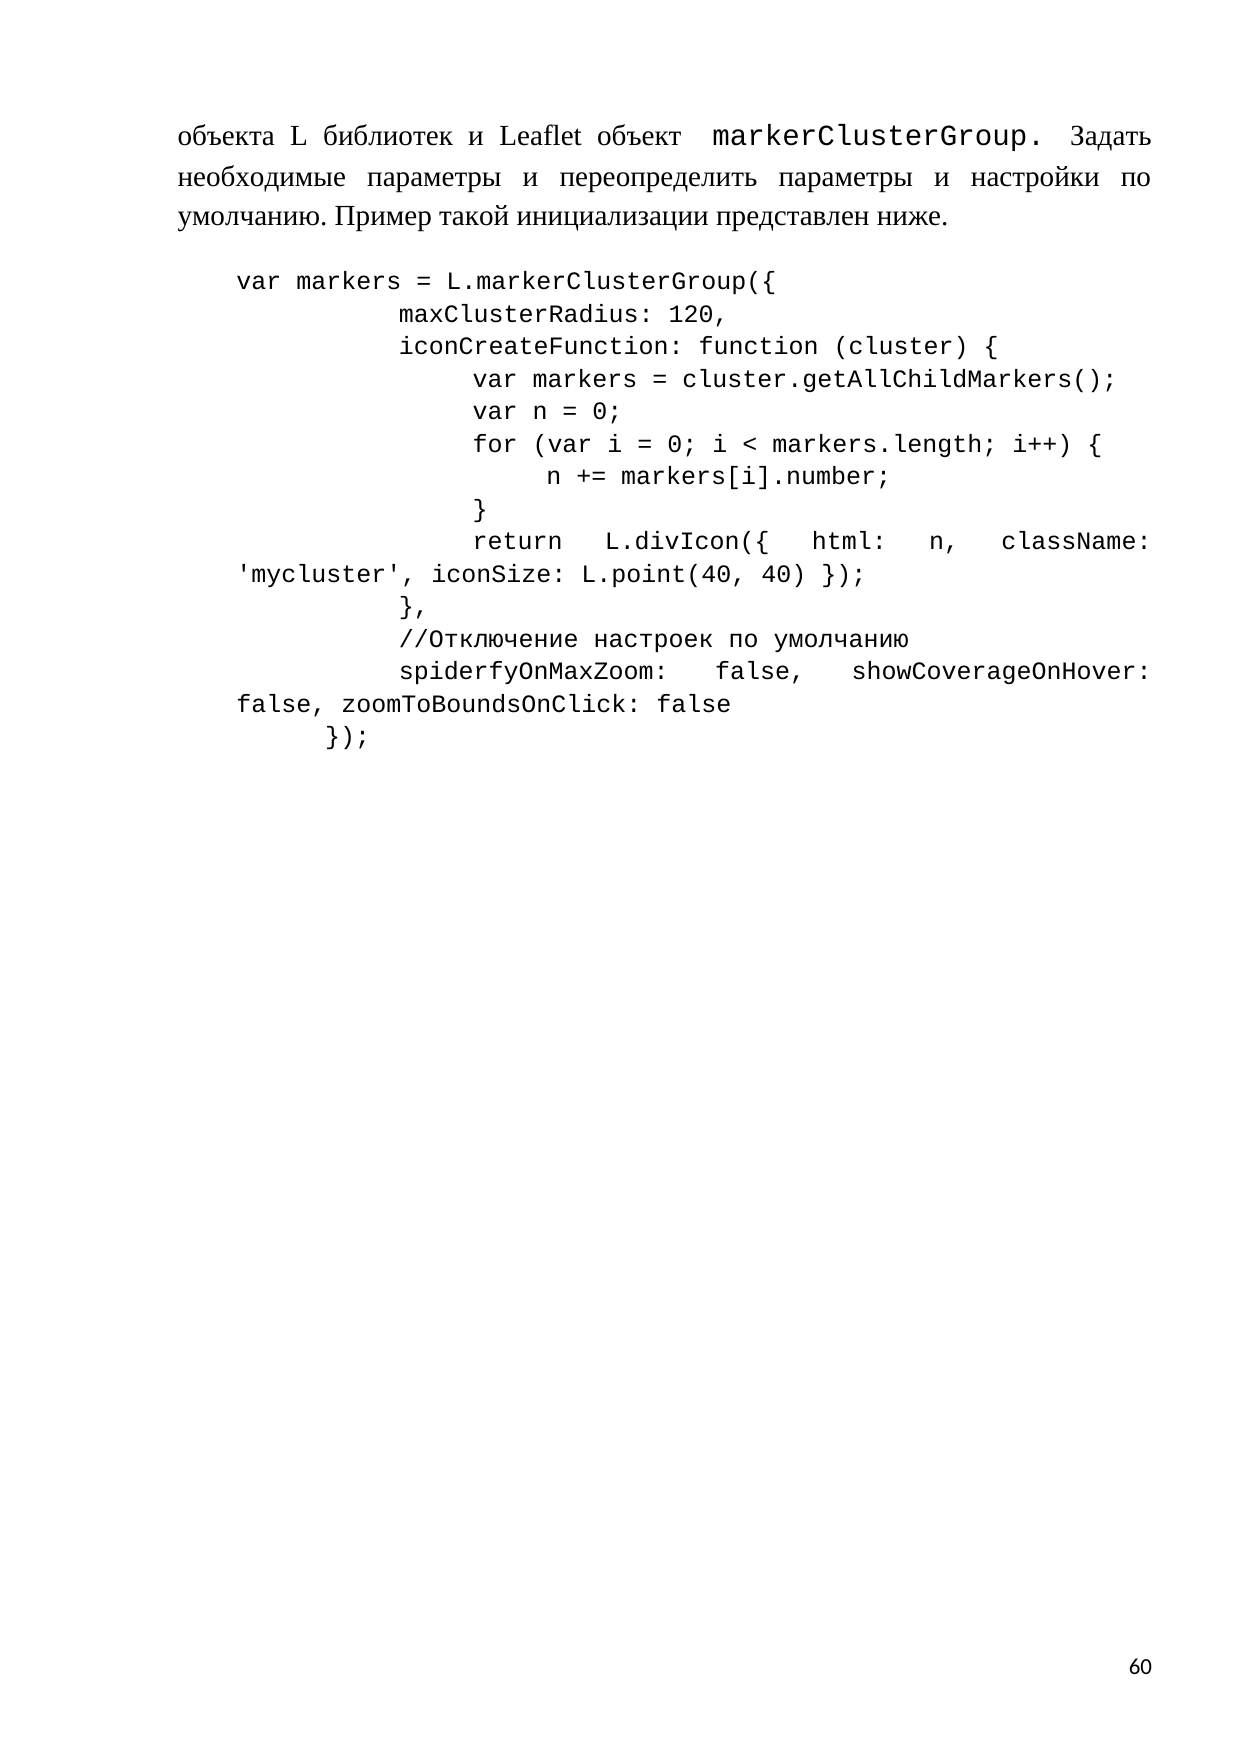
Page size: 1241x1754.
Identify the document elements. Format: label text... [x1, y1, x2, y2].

text var markers = cluster.getAllChildMarkers(); [236, 366, 1152, 394]
text for (var i = 0; i < markers.length; i++) { [236, 431, 1152, 459]
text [177, 118, 1152, 231]
text return L.divIcon({ html: n, className: 'mycluster', iconSize: L.point(40, 40) }); [236, 529, 1152, 589]
text //Отключение настроек по умолчанию [236, 626, 1152, 654]
text spiderfyOnMaxZoom: false, showCoverageOnHover: false, zoomToBoundsOnClick: false [236, 659, 1152, 719]
text } [236, 496, 1152, 524]
text iconCreateFunction: function (cluster) { [236, 334, 1152, 362]
text var markers = L.markerClusterGroup({ [236, 269, 1152, 297]
text maxClusterRadius: 120, [236, 301, 1152, 329]
text }, [236, 594, 1152, 622]
text var n = 0; [236, 399, 1152, 427]
text }); [236, 724, 1152, 752]
text n += markers[i].number; [236, 464, 1152, 492]
